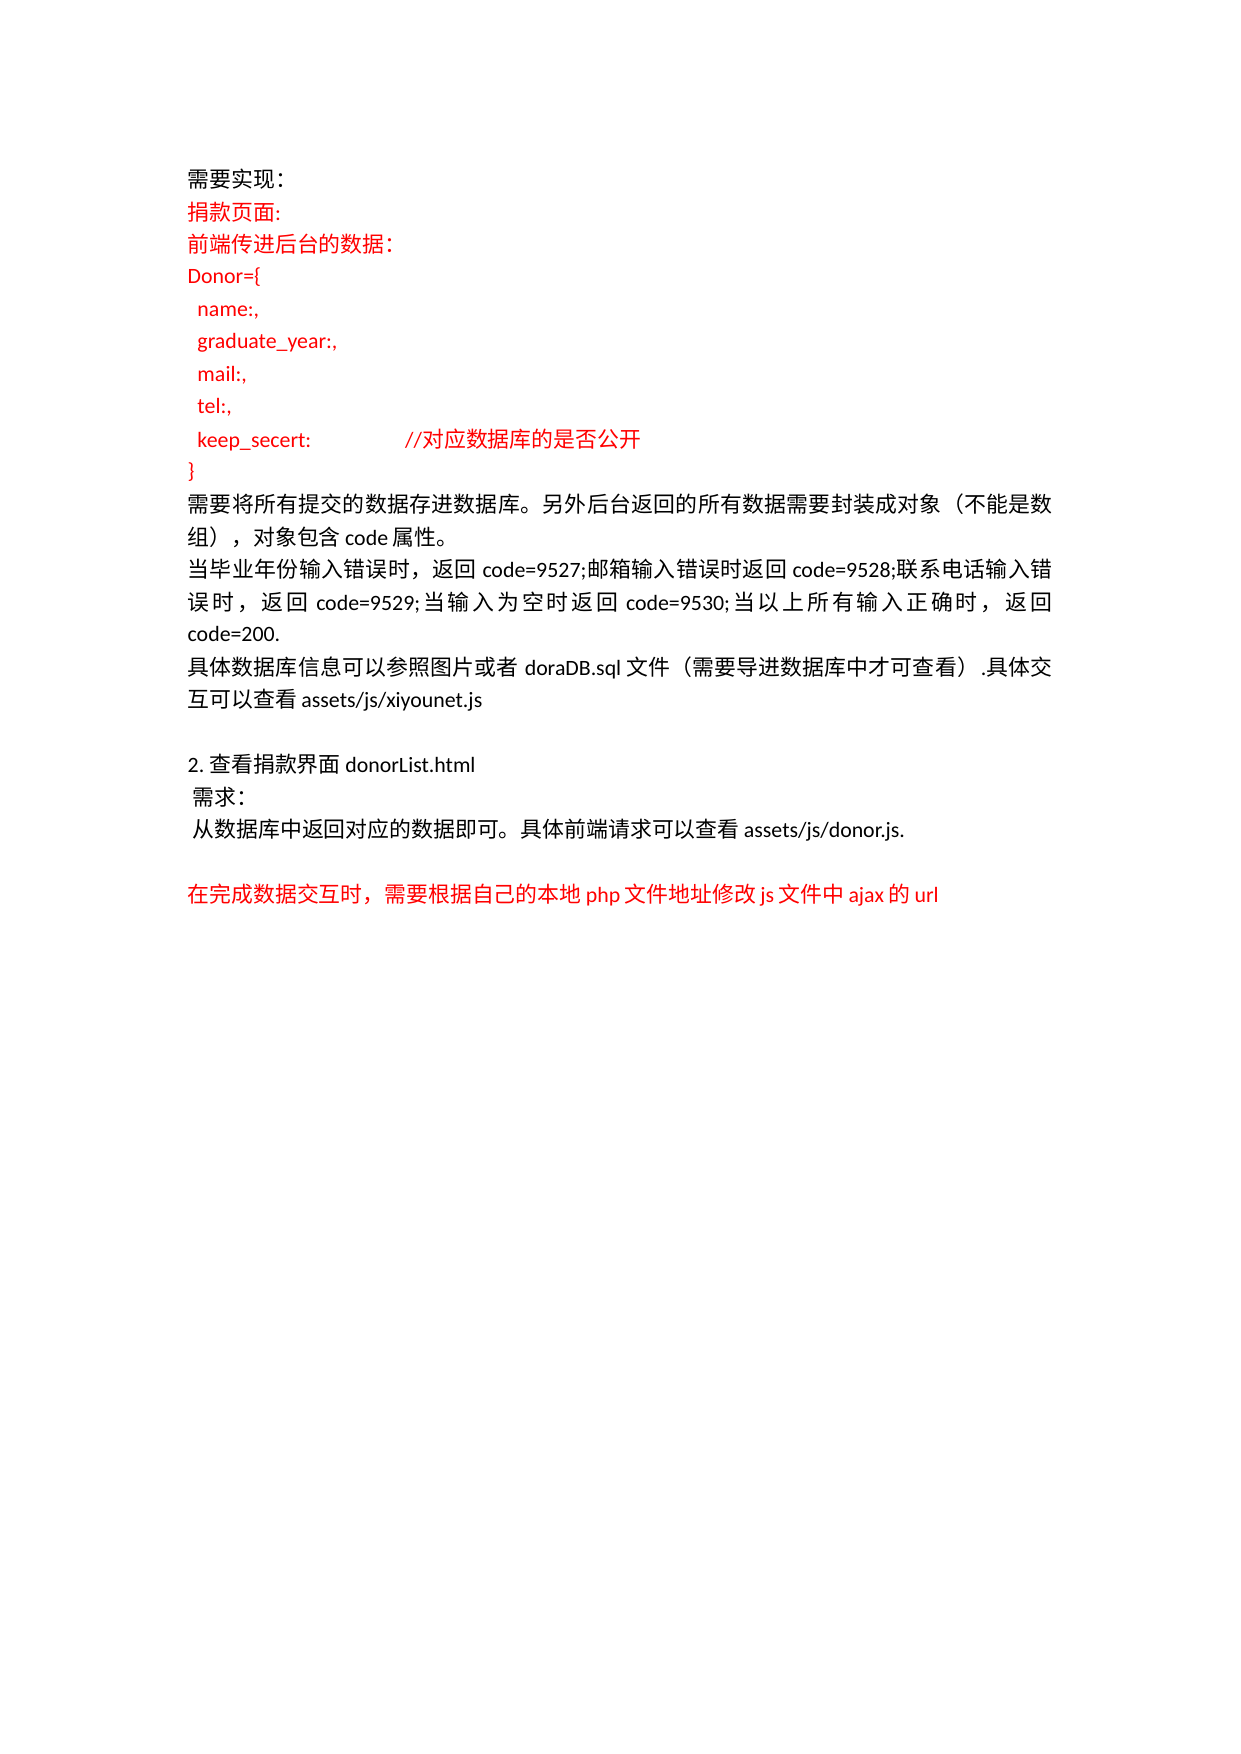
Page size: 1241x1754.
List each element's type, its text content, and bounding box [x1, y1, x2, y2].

text 具体数据库信息可以参照图片或者doraDB.sql文件（需要导进数据库中才可查看）.具体交互可以查看assets/js/xiyounet.js [187, 649, 1053, 714]
list 需求： [187, 779, 1053, 812]
text 需要实现： [187, 162, 1053, 194]
text mail:, [187, 357, 1053, 389]
text 捐款页面: [187, 194, 1053, 227]
text graduate_year:, [187, 324, 1053, 357]
list 在完成数据交互时，需要根据自己的本地php文件地址修改js文件中ajax的url [187, 877, 1053, 909]
text } [187, 454, 1053, 487]
text 前端传进后台的数据： [187, 227, 1053, 259]
text tel:, [187, 389, 1053, 422]
list 查看捐款界面 donorList.html [187, 747, 1053, 779]
text 当毕业年份输入错误时，返回code=9527;邮箱输入错误时返回code=9528;联系电话输入错误时，返回code=9529;当输入为空时返回code=9530;当以上所有输入正确时，返回code=200. [187, 552, 1053, 649]
text Donor={ [187, 259, 1053, 292]
text keep_secert: //对应数据库的是否公开 [187, 422, 1053, 454]
text 需要将所有提交的数据存进数据库。另外后台返回的所有数据需要封装成对象（不能是数组），对象包含code属性。 [187, 487, 1053, 552]
text name:, [187, 292, 1053, 324]
list 从数据库中返回对应的数据即可。具体前端请求可以查看assets/js/donor.js. [187, 812, 1053, 844]
